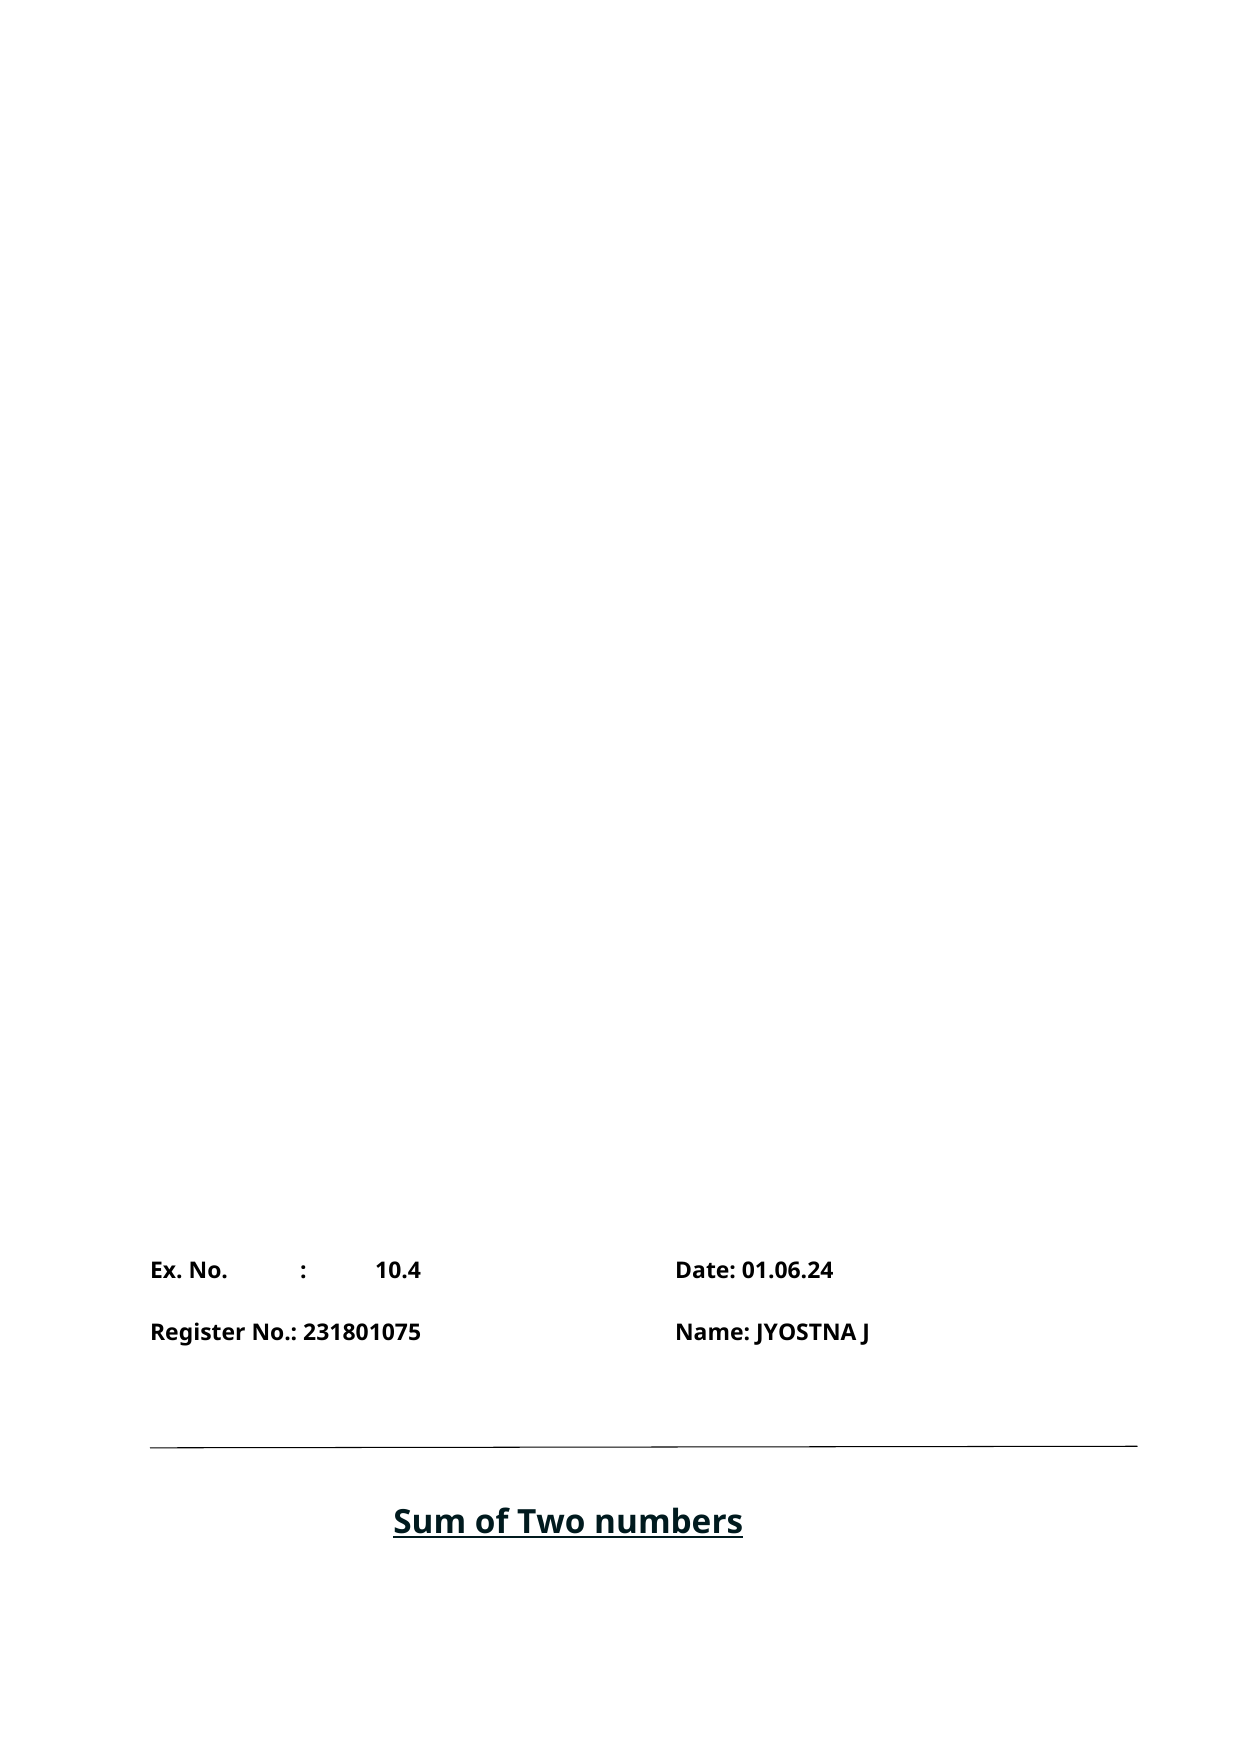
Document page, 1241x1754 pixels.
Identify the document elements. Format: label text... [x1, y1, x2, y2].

text Register No.: 231801075 Name: JYOSTNA J [150, 1316, 1090, 1347]
text Sum of Two numbers [150, 1497, 1090, 1543]
text Ex. No. : 10.4 Date: 01.06.24 [150, 1254, 1090, 1285]
